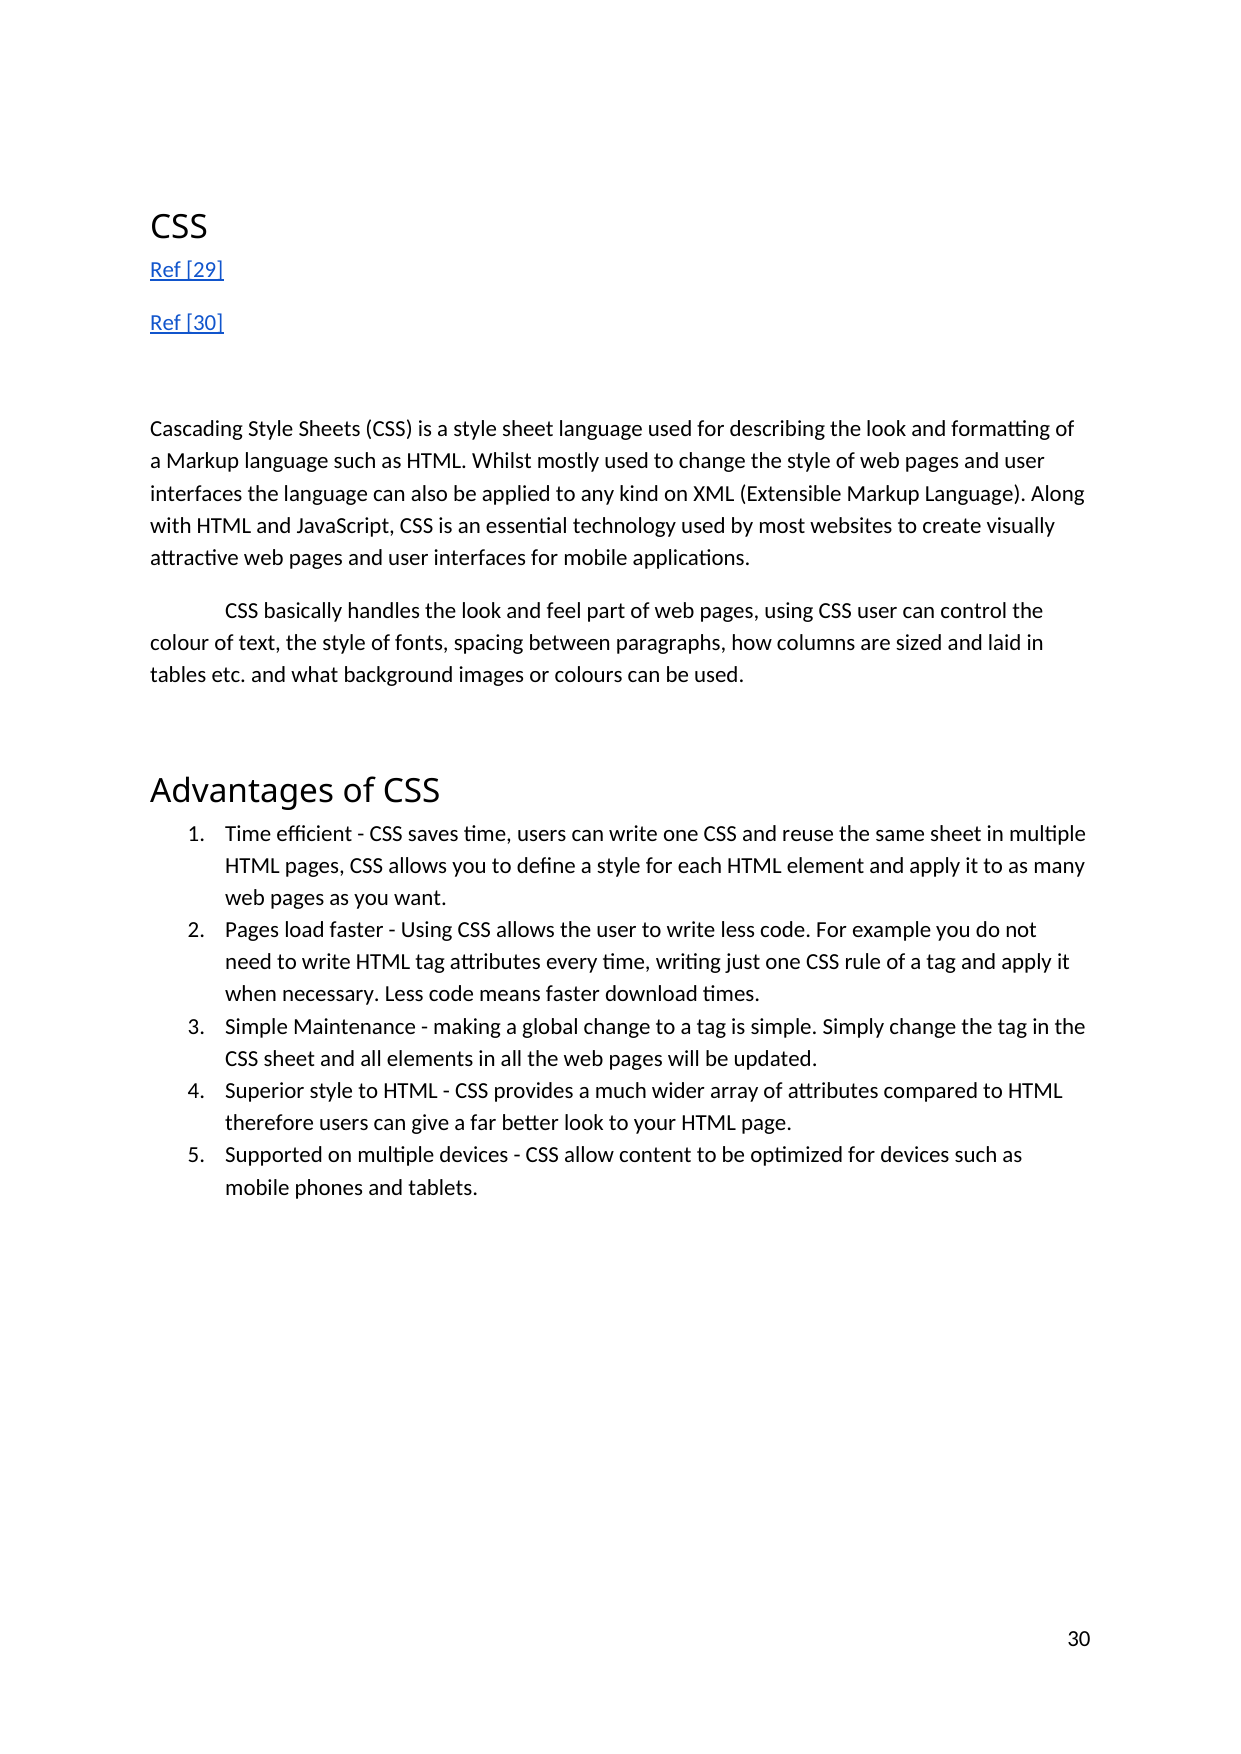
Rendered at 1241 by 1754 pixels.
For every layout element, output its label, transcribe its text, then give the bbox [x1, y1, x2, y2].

subtitle CSS [150, 203, 1090, 248]
subtitle Advantages of CSS [150, 766, 1090, 812]
list Superior style to HTML - CSS provides a much wider array of attributes compared to HTML therefore users can give a far better look to your HTML page. [187, 1076, 1090, 1136]
text Ref [29] [150, 255, 1090, 283]
text CSS basically handles the look and feel part of web pages, using CSS user can control the colour of text, the style of fonts, spacing between paragraphs, how columns are sized and laid in tables etc. and what background images or colours can be used. [150, 596, 1090, 688]
list Pages load faster - Using CSS allows the user to write less code. For example you do not need to write HTML tag attributes every time, writing just one CSS rule of a tag and apply it when necessary. Less code means faster download times. [187, 915, 1090, 1008]
text Cascading Style Sheets (CSS) is a style sheet language used for describing the look and formatting of a Markup language such as HTML. Whilst mostly used to change the style of web pages and user interfaces the language can also be applied to any kind on XML (Extensible Markup Language). Along with HTML and JavaScript, CSS is an essential technology used by most websites to create visually attractive web pages and user interfaces for mobile applications. [150, 414, 1090, 571]
text Ref [30] [150, 308, 1090, 336]
list Time efficient - CSS saves time, users can write one CSS and reuse the same sheet in multiple HTML pages, CSS allows you to define a style for each HTML element and apply it to as many web pages as you want. [187, 819, 1090, 911]
list Supported on multiple devices - CSS allow content to be optimized for devices such as mobile phones and tablets. [187, 1141, 1090, 1201]
list Simple Maintenance - making a global change to a tag is simple. Simply change the tag in the CSS sheet and all elements in all the web pages will be updated. [187, 1012, 1090, 1072]
